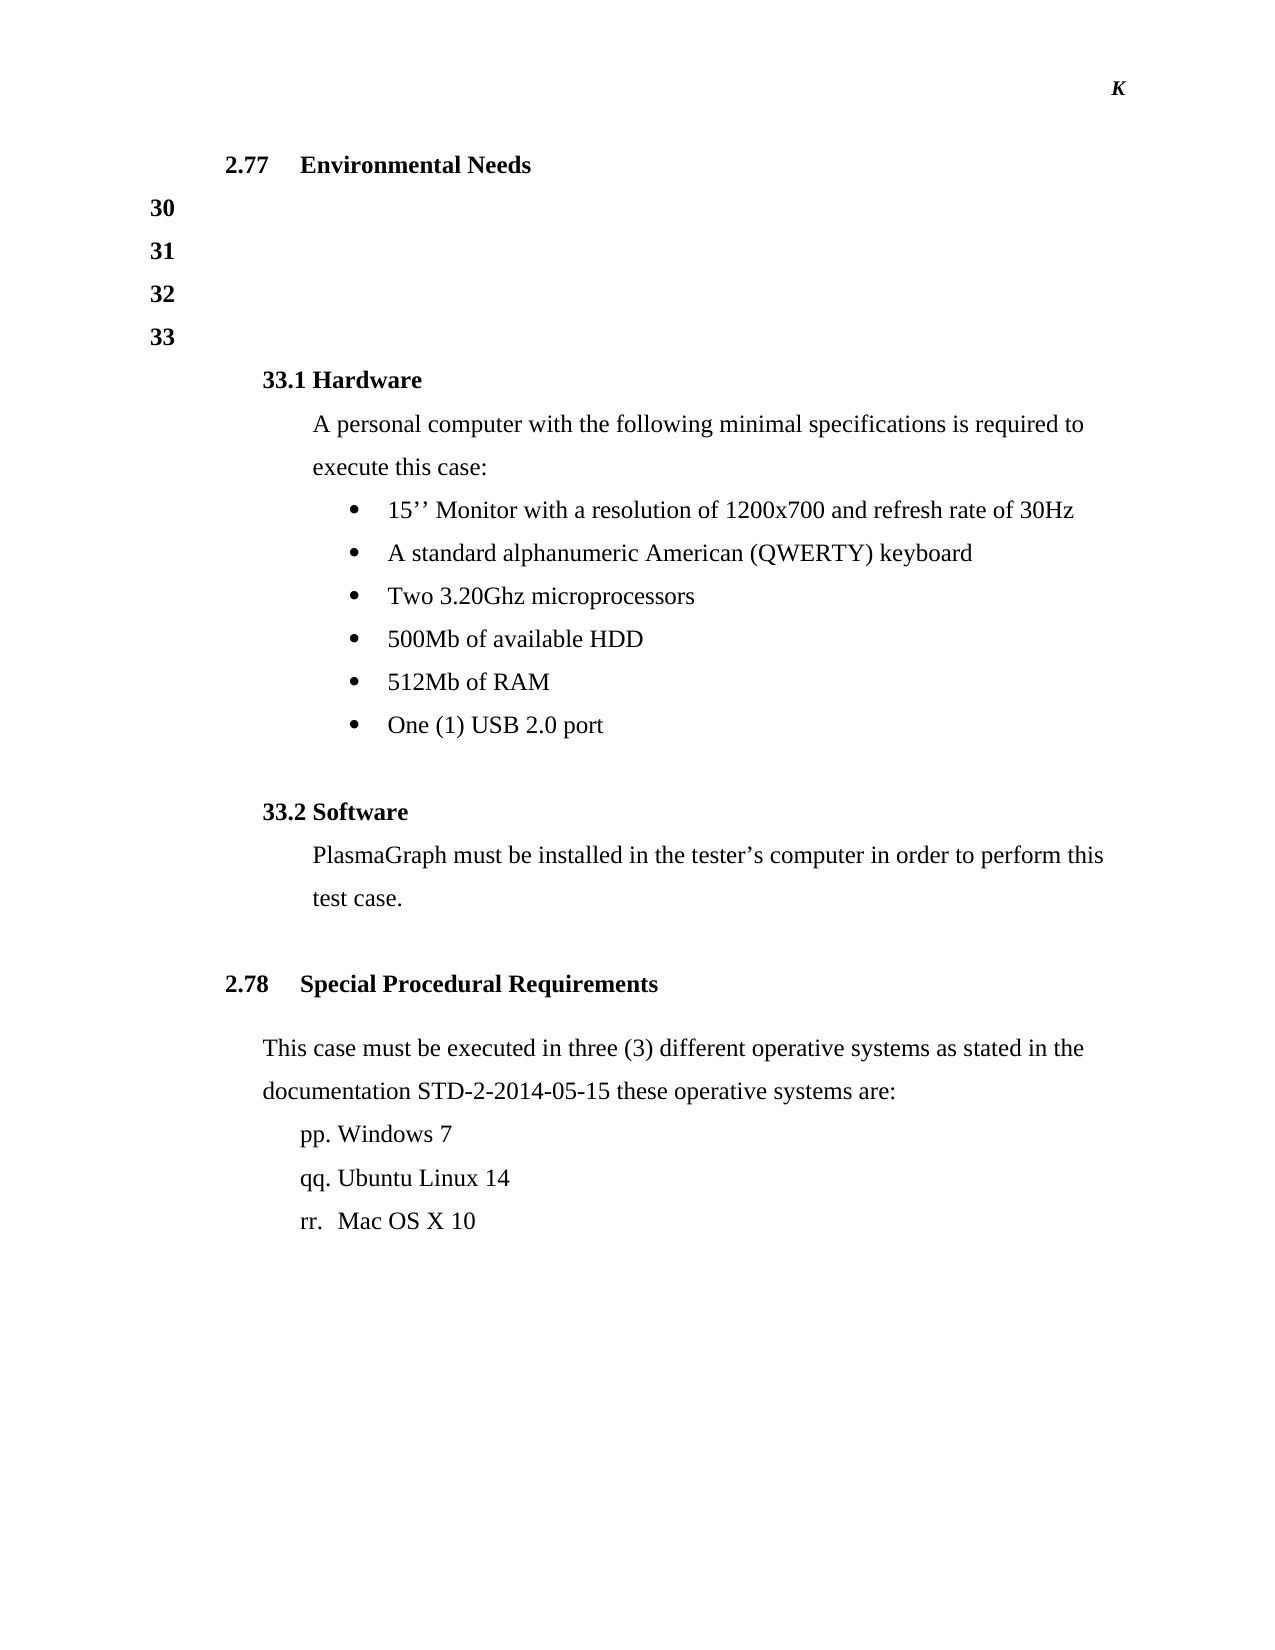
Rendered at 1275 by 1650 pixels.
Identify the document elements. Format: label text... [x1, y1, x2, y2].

list 500Mb of available HDD [350, 624, 1125, 653]
list Windows 7 [300, 1119, 1125, 1148]
list Ubuntu Linux 14 [300, 1163, 1125, 1191]
list Environmental Needs [225, 150, 1125, 179]
list Hardware [262, 366, 1125, 394]
list 15’’ Monitor with a resolution of 1200x700 and refresh rate of 30Hz [350, 495, 1125, 524]
list Two 3.20Ghz microprocessors [350, 581, 1125, 610]
list Special Procedural Requirements [225, 969, 1125, 998]
list Mac OS X 10 [300, 1206, 1125, 1234]
list A personal computer with the following minimal specifications is required to execute this case: [312, 409, 1125, 481]
text This case must be executed in three (3) different operative systems as stated in the documentation STD-2-2014-05-15 these operative systems are: [262, 1033, 1125, 1105]
list Software [262, 797, 1125, 826]
list One (1) USB 2.0 port [350, 711, 1125, 739]
list A standard alphanumeric American (QWERTY) keyboard [350, 538, 1125, 567]
list 512Mb of RAM [350, 667, 1125, 696]
list PlasmaGraph must be installed in the tester’s computer in order to perform this test case. [312, 840, 1125, 912]
